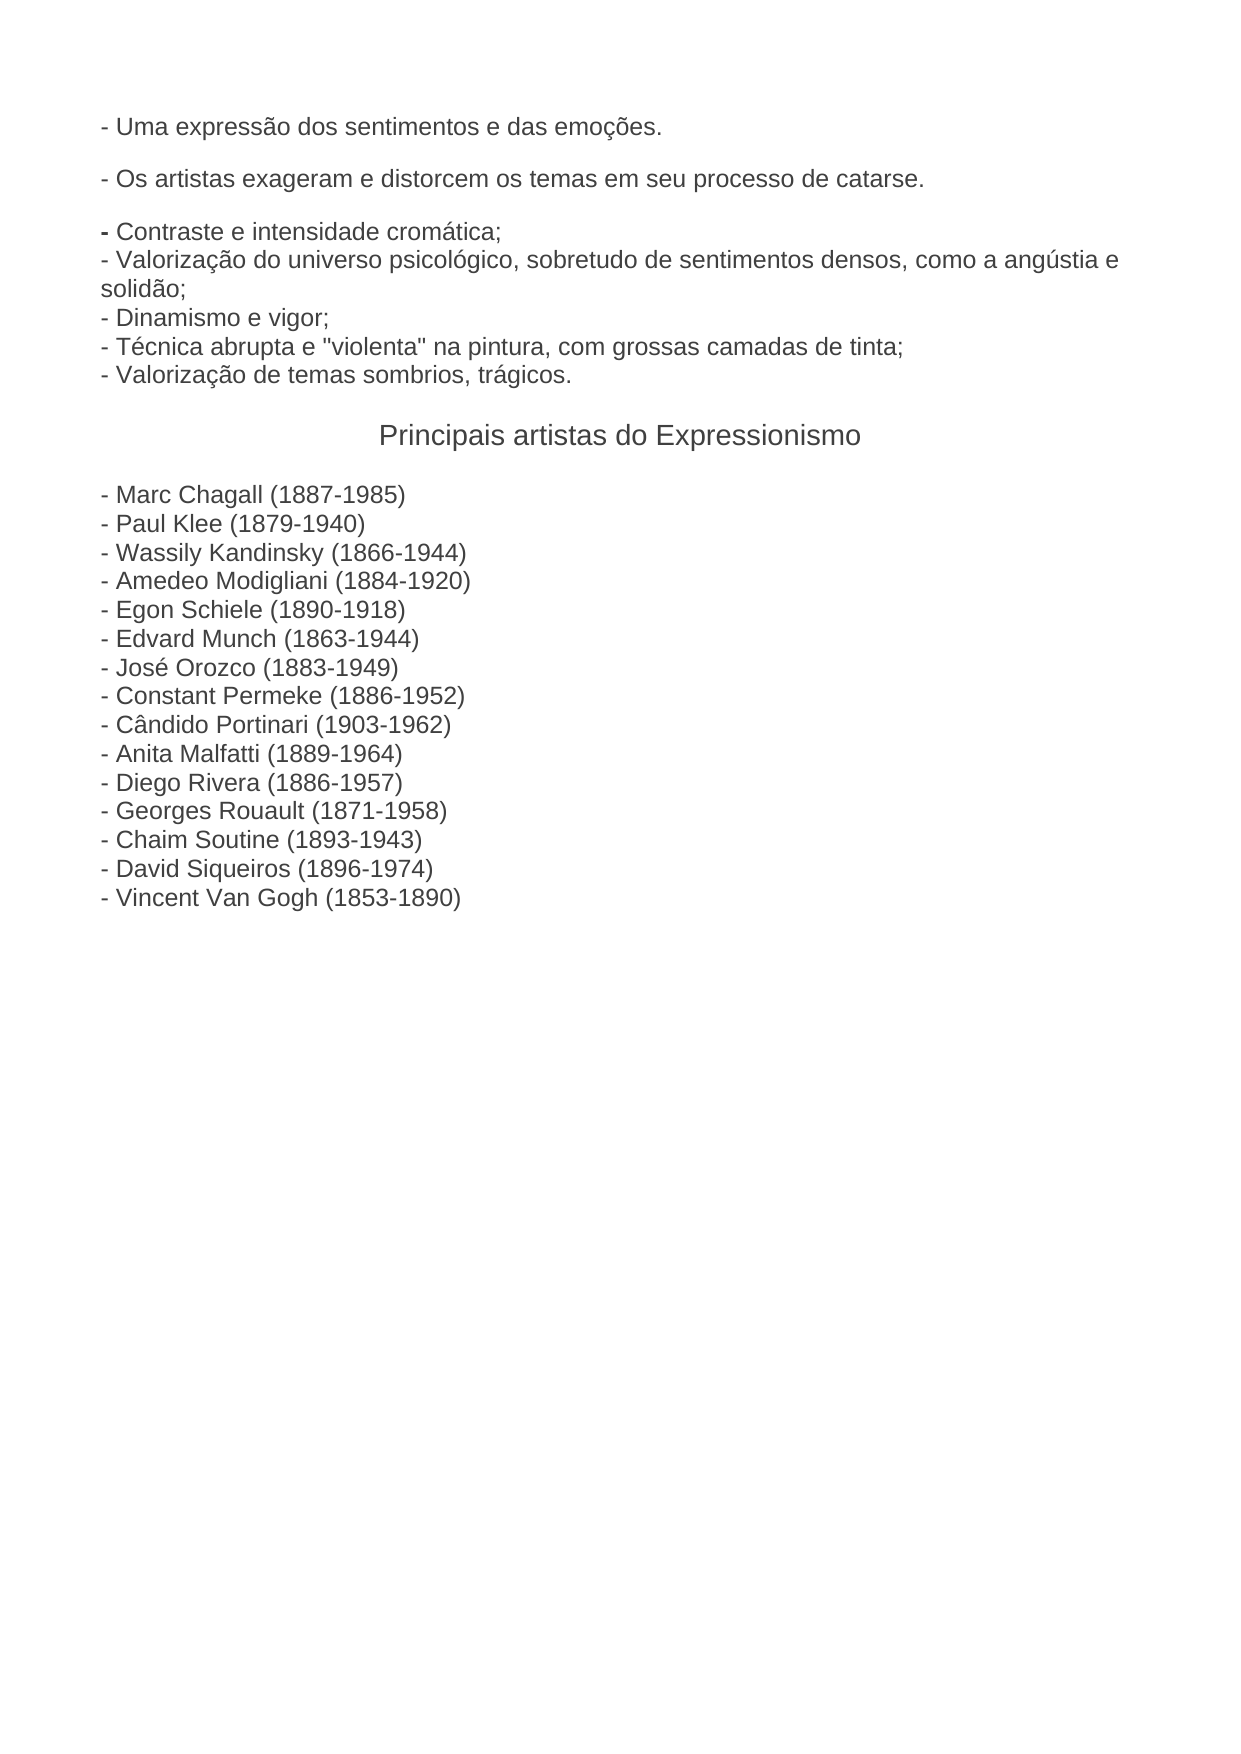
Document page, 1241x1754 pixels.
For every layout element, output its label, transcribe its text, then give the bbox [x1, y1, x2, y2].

text - Egon Schiele (1890-1918) [100, 595, 1140, 624]
text - Amedeo Modigliani (1884-1920) [100, 566, 1140, 595]
text - Edvard Munch (1863-1944) [100, 624, 1140, 653]
text - Cândido Portinari (1903-1962) [100, 710, 1140, 739]
text - Diego Rivera (1886-1957) [100, 768, 1140, 796]
text - Dinamismo e vigor; [100, 303, 1140, 332]
text - Os artistas exageram e distorcem os temas em seu processo de catarse. [100, 164, 1140, 193]
text - Georges Rouault (1871-1958) [100, 796, 1140, 825]
text - Marc Chagall (1887-1985) [100, 480, 1140, 509]
text - Técnica abrupta e "violenta" na pintura, com grossas camadas de tinta; [100, 332, 1140, 360]
text - José Orozco (1883-1949) [100, 653, 1140, 681]
text - Vincent Van Gogh (1853-1890) [100, 883, 1140, 911]
text - Contraste e intensidade cromática; [100, 217, 1140, 245]
text - Anita Malfatti (1889-1964) [100, 739, 1140, 768]
text - Valorização do universo psicológico, sobretudo de sentimentos densos, como a angústia e solidão; [100, 245, 1140, 303]
text - Paul Klee (1879-1940) [100, 509, 1140, 538]
text - David Siqueiros (1896-1974) [100, 854, 1140, 883]
text - Uma expressão dos sentimentos e das emoções. [100, 112, 1140, 141]
text - Constant Permeke (1886-1952) [100, 681, 1140, 710]
text - Chaim Soutine (1893-1943) [100, 825, 1140, 854]
text - Wassily Kandinsky (1866-1944) [100, 538, 1140, 566]
text - Valorização de temas sombrios, trágicos. [100, 360, 1140, 389]
text Principais artistas do Expressionismo [100, 418, 1140, 451]
